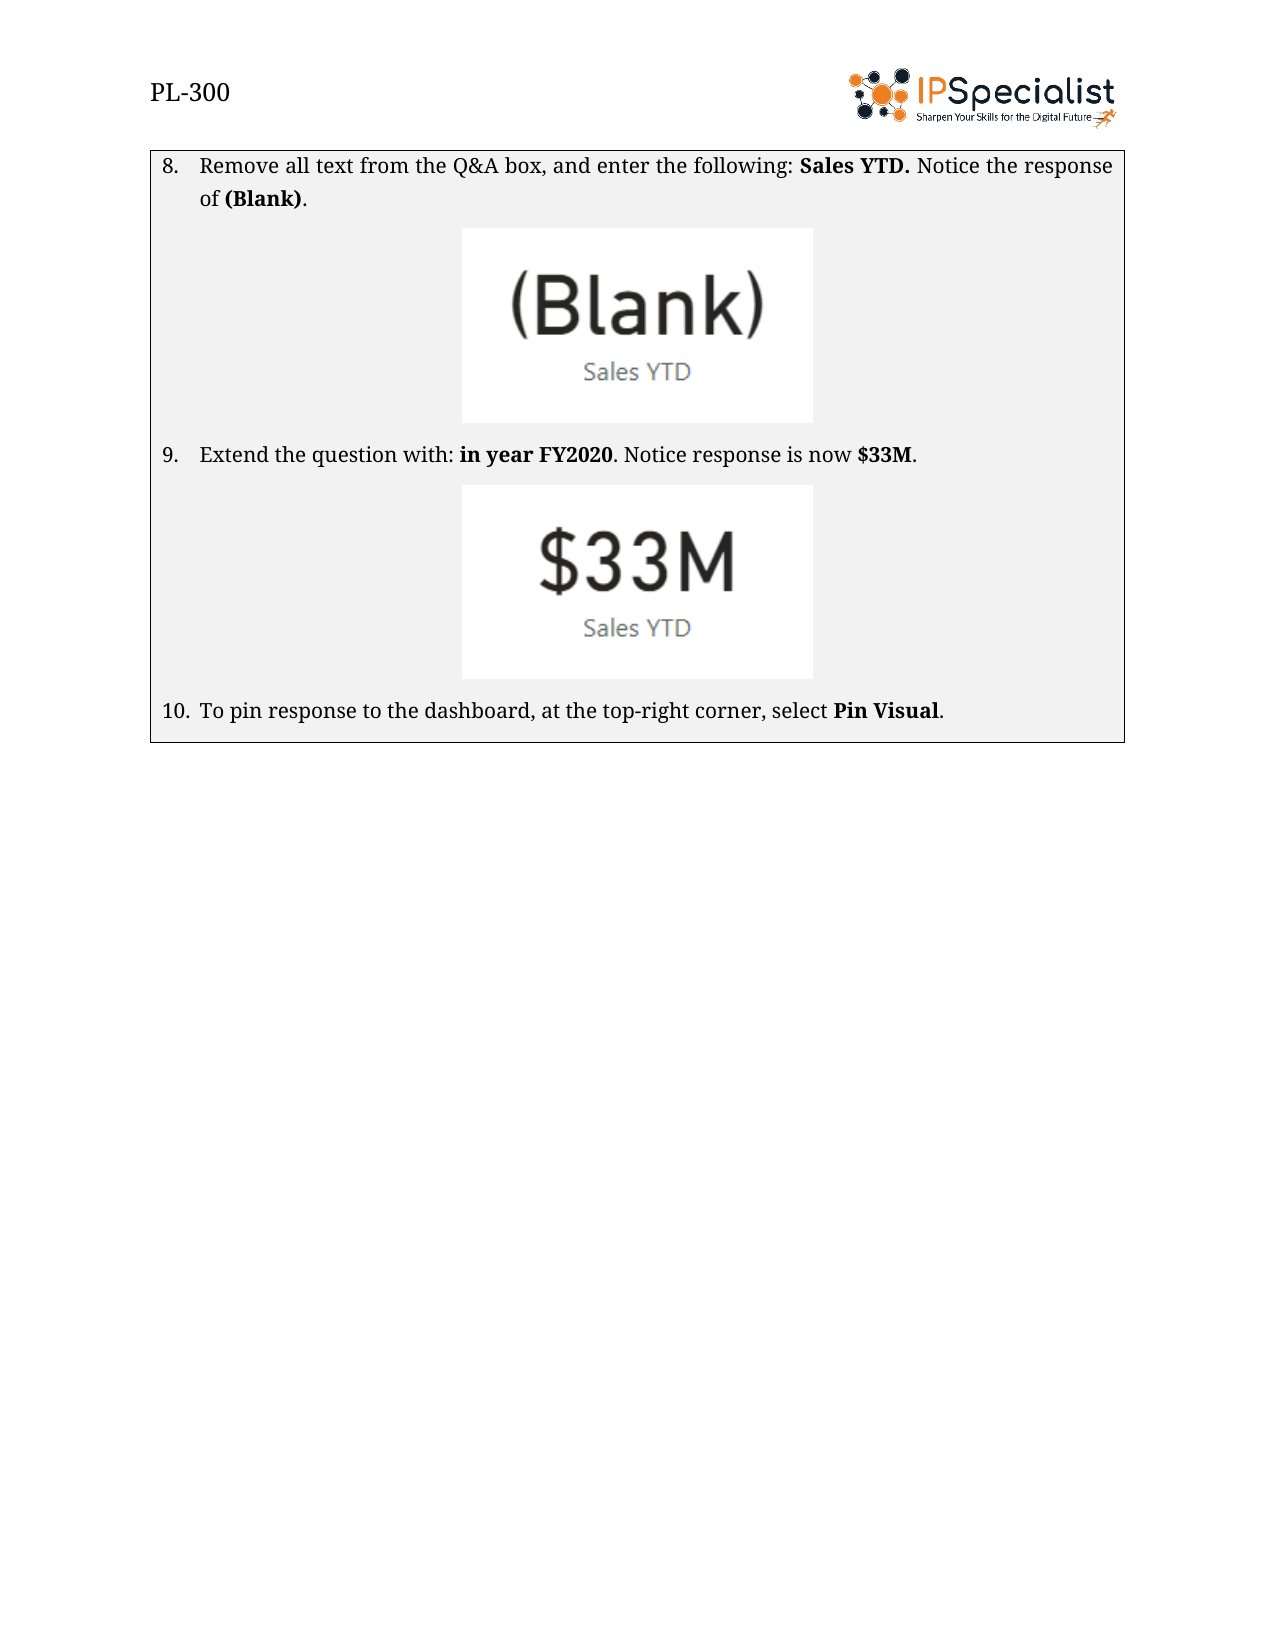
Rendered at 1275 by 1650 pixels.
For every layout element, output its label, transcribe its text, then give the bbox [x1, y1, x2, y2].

picture [461, 485, 814, 679]
picture [843, 54, 1121, 136]
picture [461, 228, 814, 423]
